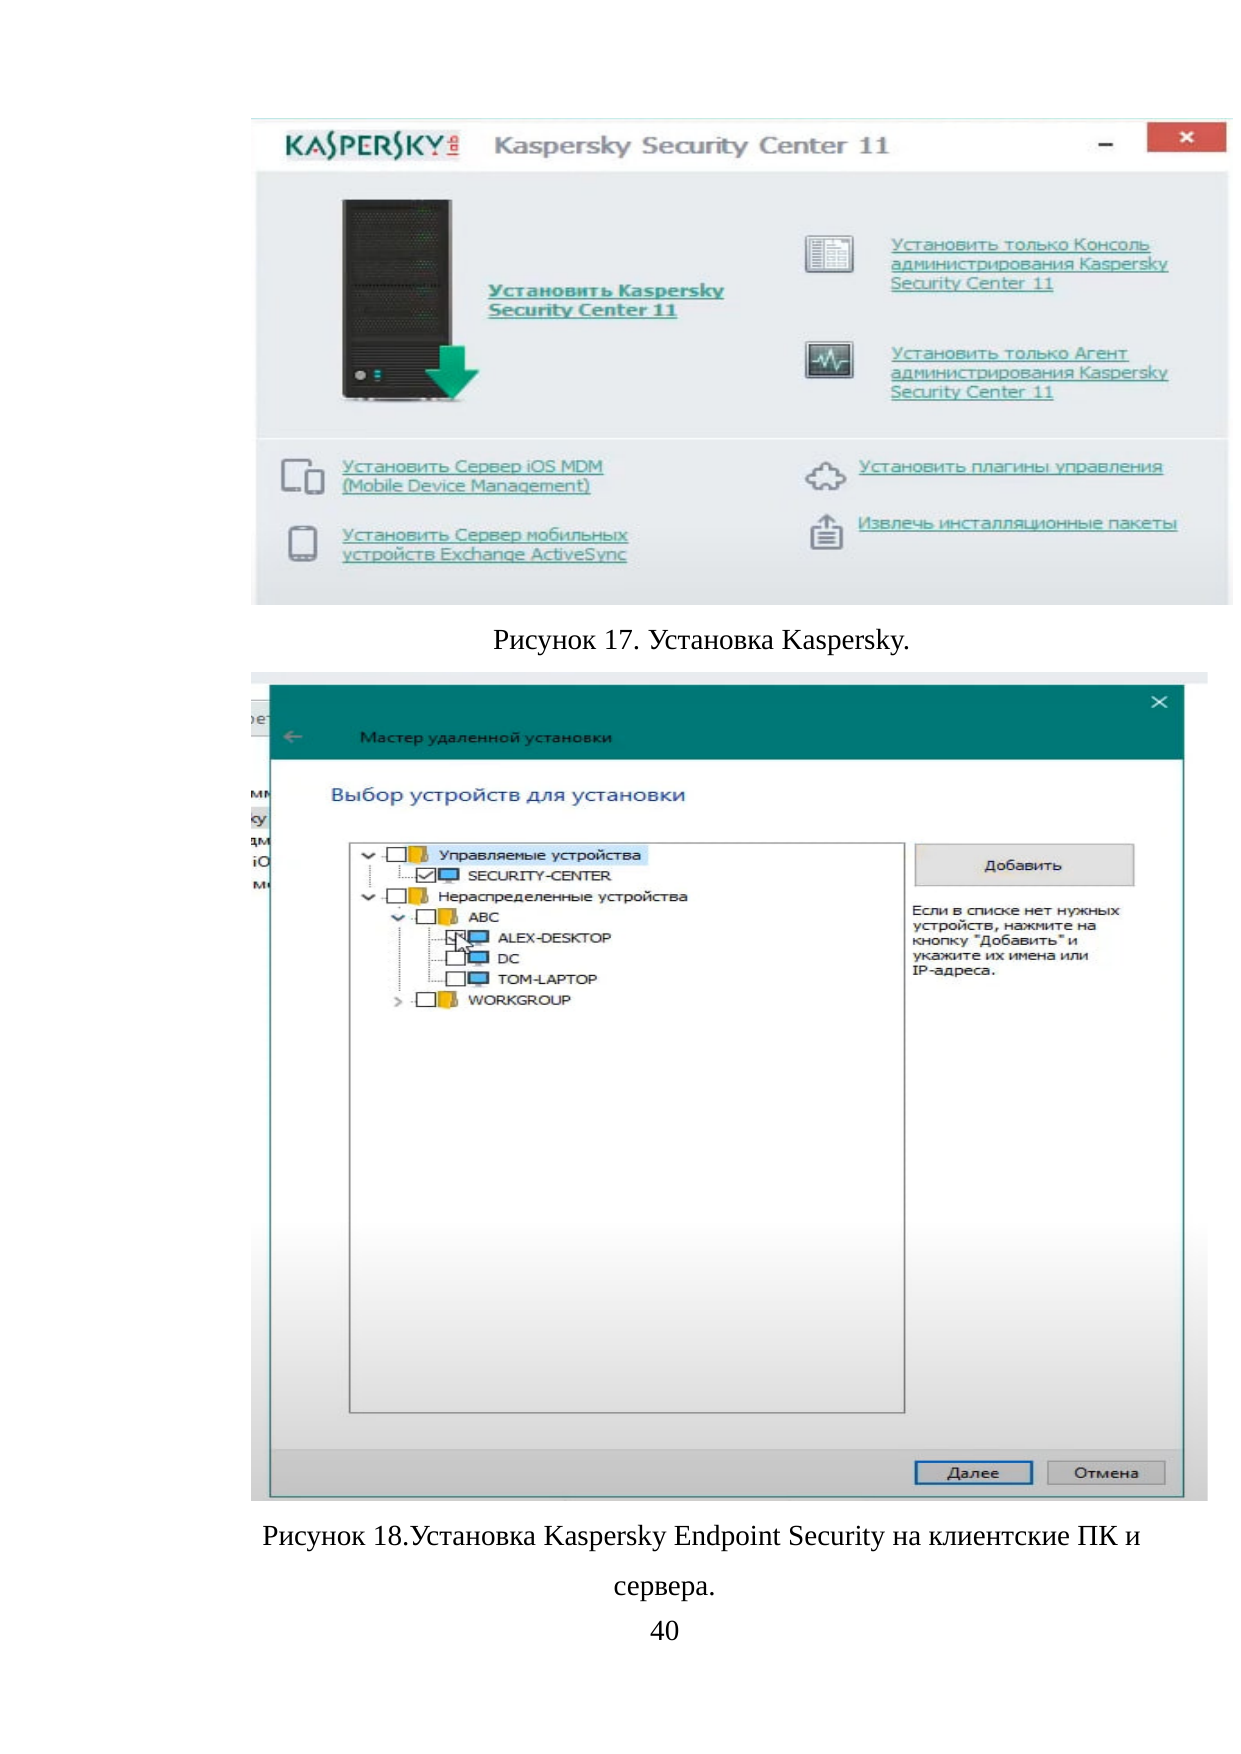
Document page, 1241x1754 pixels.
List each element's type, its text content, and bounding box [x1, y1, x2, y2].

text Рисунок 18.Установка Kaspersky Endpoint Security на клиентские ПК и сервера. [177, 1518, 1152, 1602]
picture [251, 118, 1233, 605]
text Рисунок 17. Установка Kaspersky. [177, 622, 1152, 655]
picture [251, 672, 1208, 1501]
